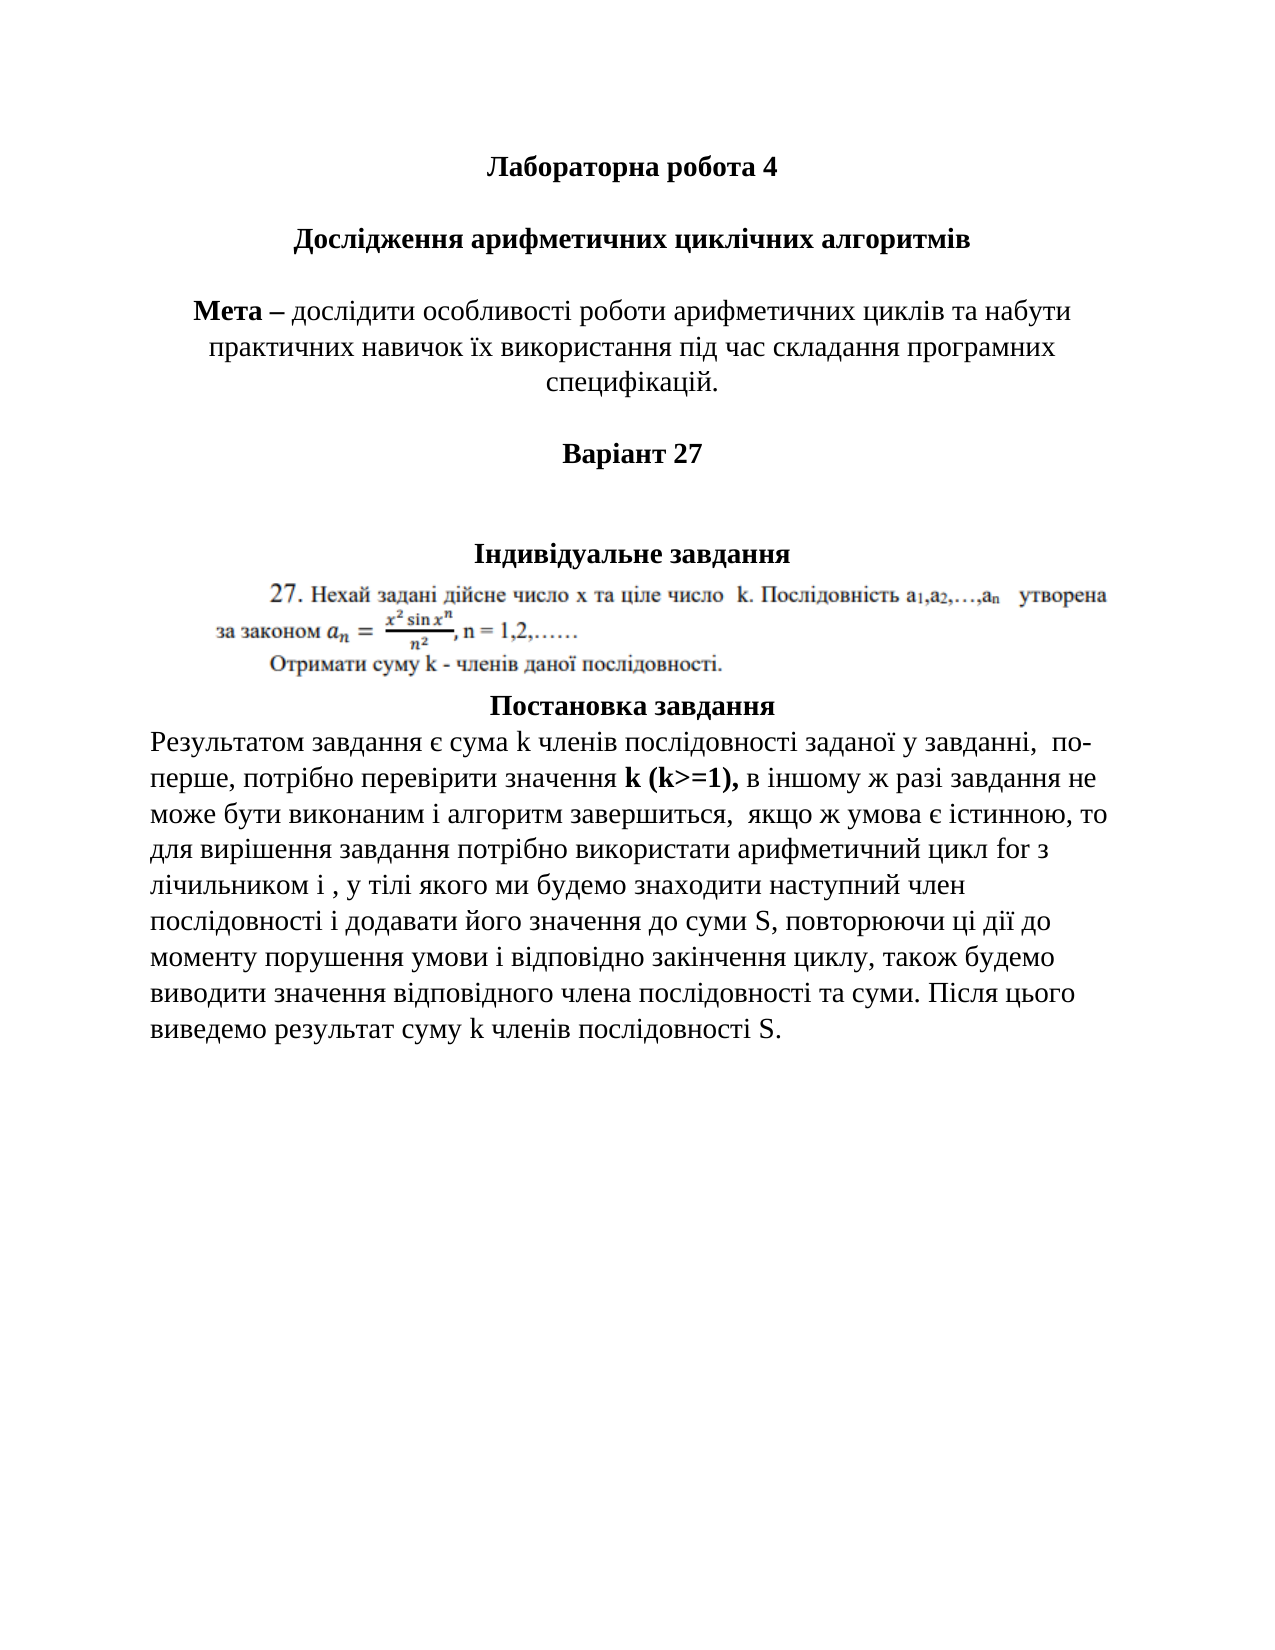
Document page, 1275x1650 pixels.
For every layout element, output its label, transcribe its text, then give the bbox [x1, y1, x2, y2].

text Результатом завдання є сума k членів послідовності заданої у завданні, по-перше, потрібно перевірити значення k (k>=1), в іншому ж разі завдання не може бути виконаним і алгоритм завершиться, якщо ж умова є істинною, то для вирішення завдання потрібно використати арифметичний цикл for з лічильником i , у тілі якого ми будемо знаходити наступний член послідовності і додавати його значення до суми S, повторюючи ці дії до моменту порушення умови і відповідно закінчення циклу, також будемо виводити значення відповідного члена послідовності та суми. Після цього виведемо результат суму k членів послідовності S. [150, 724, 1114, 1044]
text Індивідуальне завдання [150, 536, 1114, 570]
text Лабораторна робота 4 [150, 149, 1114, 183]
text Постановка завдання [150, 688, 1114, 722]
picture [150, 572, 1125, 687]
text Дослідження арифметичних циклічних алгоритмів [150, 221, 1114, 255]
text Мета – дослідити особливості роботи арифметичних циклів та набути практичних навичок їх використання під час складання програмних специфікацій. [150, 293, 1114, 398]
text Варіант 27 [150, 436, 1114, 470]
